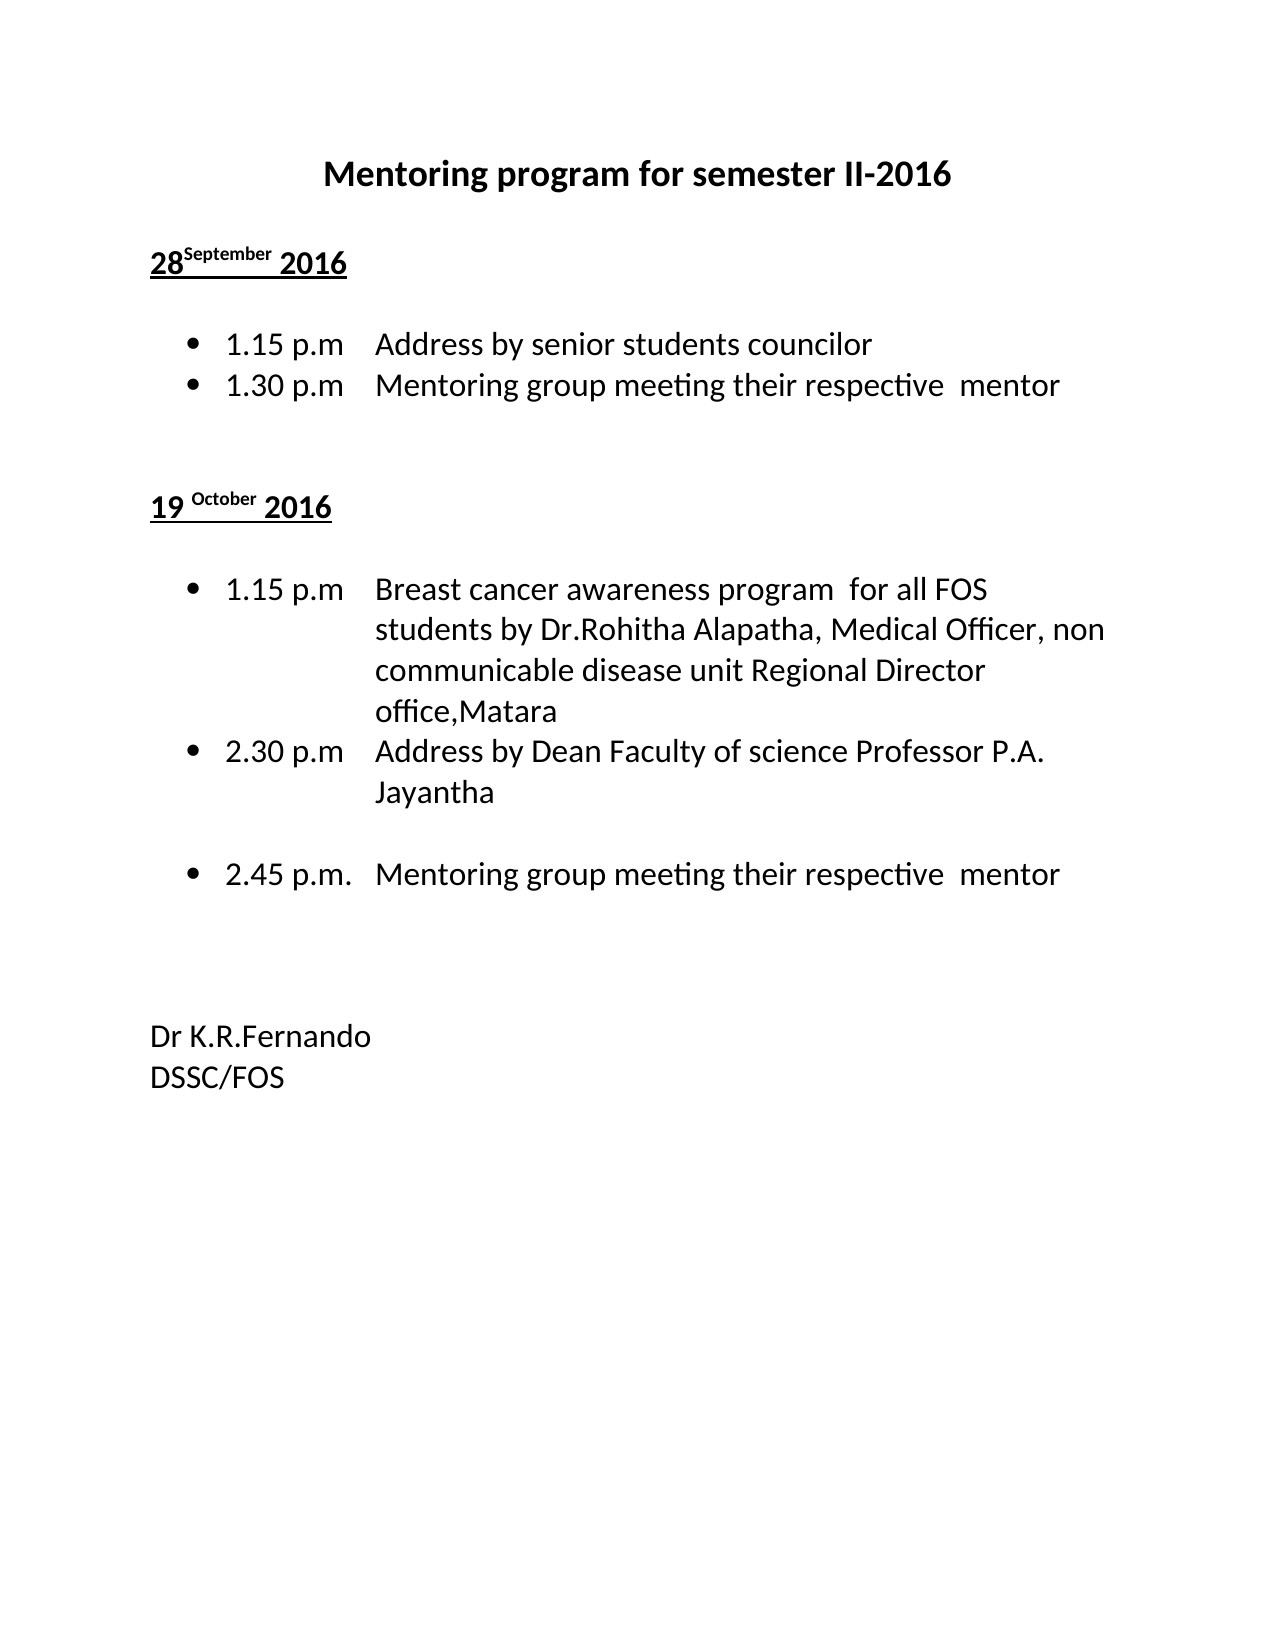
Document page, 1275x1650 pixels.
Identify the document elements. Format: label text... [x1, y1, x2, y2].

list 1.30 p.m Mentoring group meeting their respective mentor [187, 364, 1125, 404]
list 1.15 p.m Address by senior students councilor [187, 323, 1125, 364]
text DSSC/FOS [150, 1056, 1125, 1097]
text 19 October 2016 [150, 486, 1125, 527]
list 2.45 p.m. Mentoring group meeting their respective mentor [187, 853, 1125, 893]
list 2.30 p.m Address by Dean Faculty of science Professor P.A. [187, 730, 1125, 771]
list students by Dr.Rohitha Alapatha, Medical Officer, non communicable disease unit Regional Director office,Matara [375, 608, 1125, 730]
text Jayantha [375, 771, 1125, 812]
text 28September 2016 [150, 242, 1125, 282]
text Dr K.R.Fernando [150, 1016, 1125, 1056]
text Mentoring program for semester II-2016 [150, 150, 1125, 196]
list 1.15 p.m Breast cancer awareness program for all FOS [187, 567, 1125, 608]
